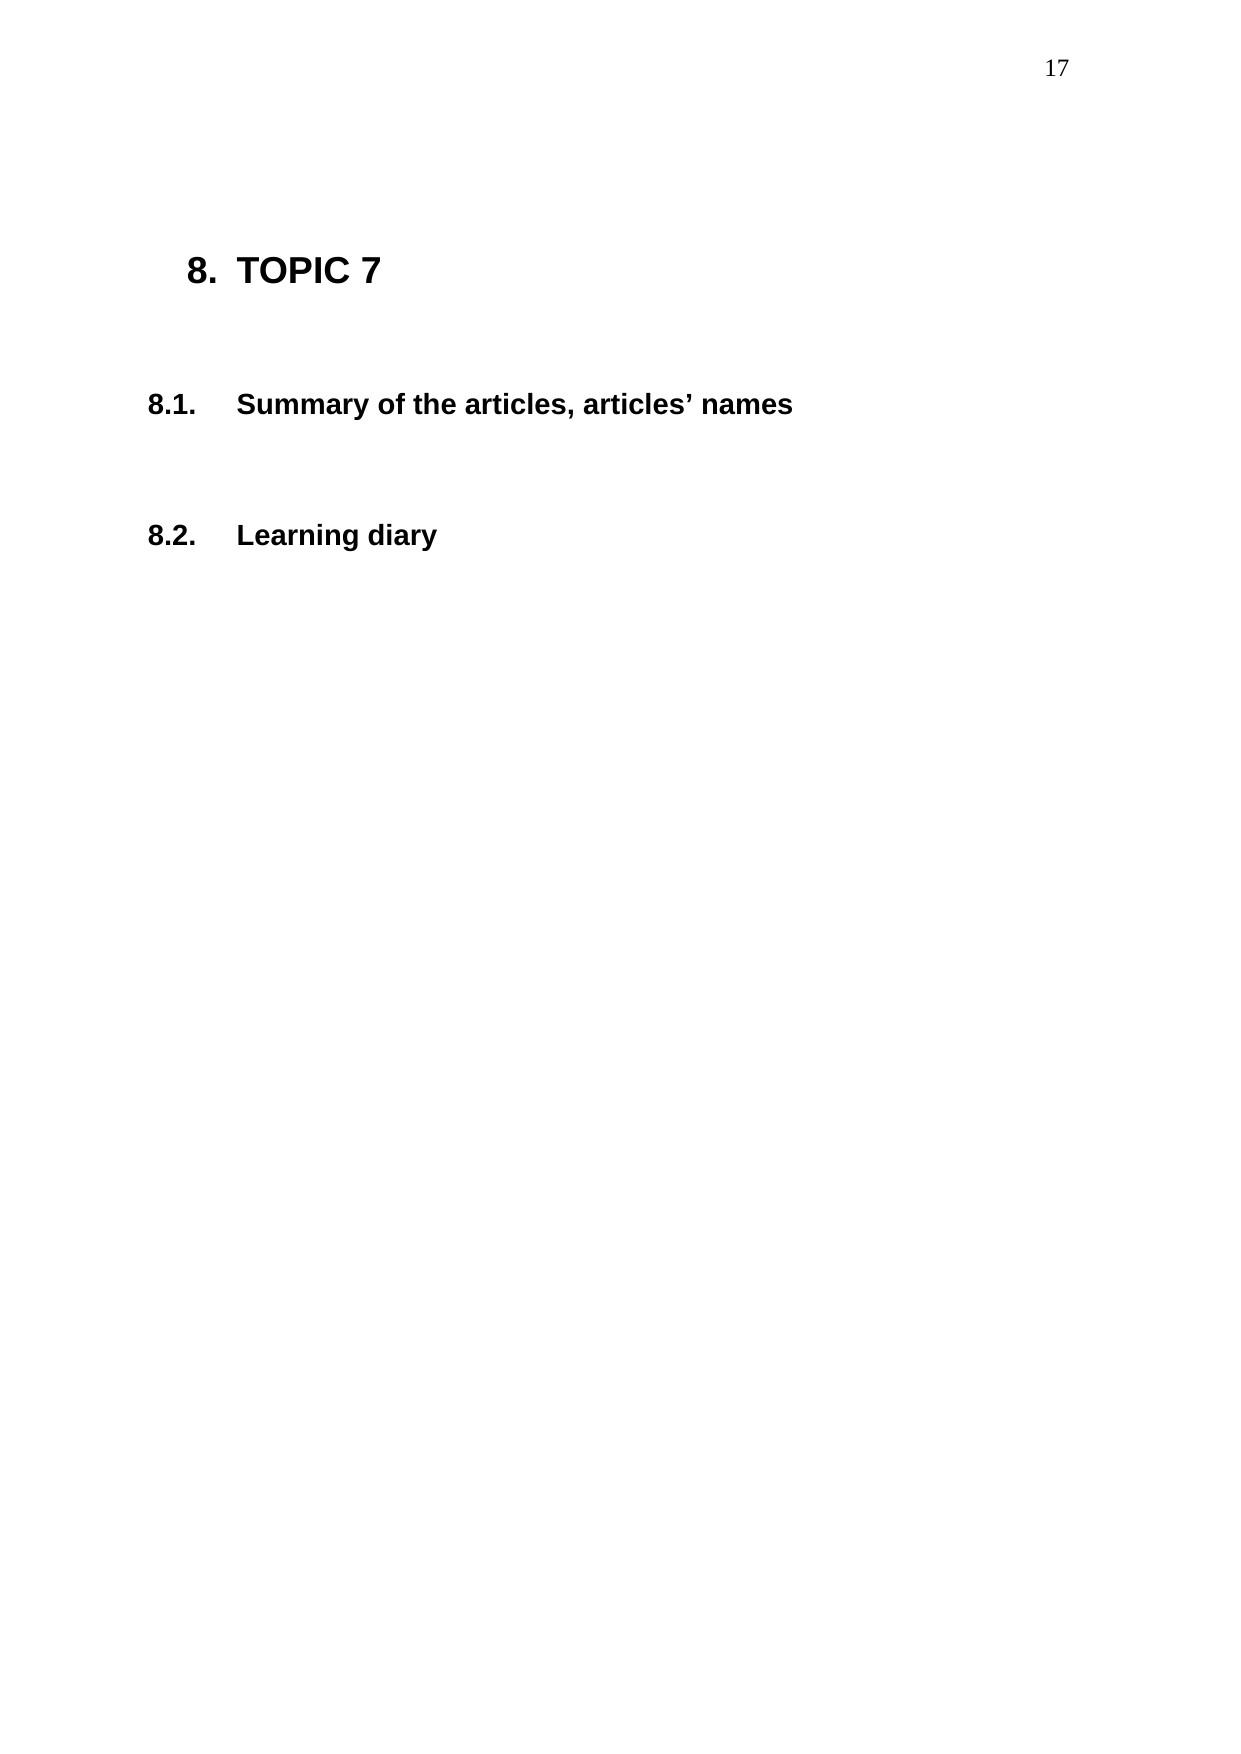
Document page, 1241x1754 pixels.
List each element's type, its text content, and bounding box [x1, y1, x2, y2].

subtitle Learning diary [148, 518, 1092, 551]
subtitle Summary of the articles, articles’ names [148, 387, 1092, 421]
subtitle TOPIC 7 [187, 248, 1092, 291]
